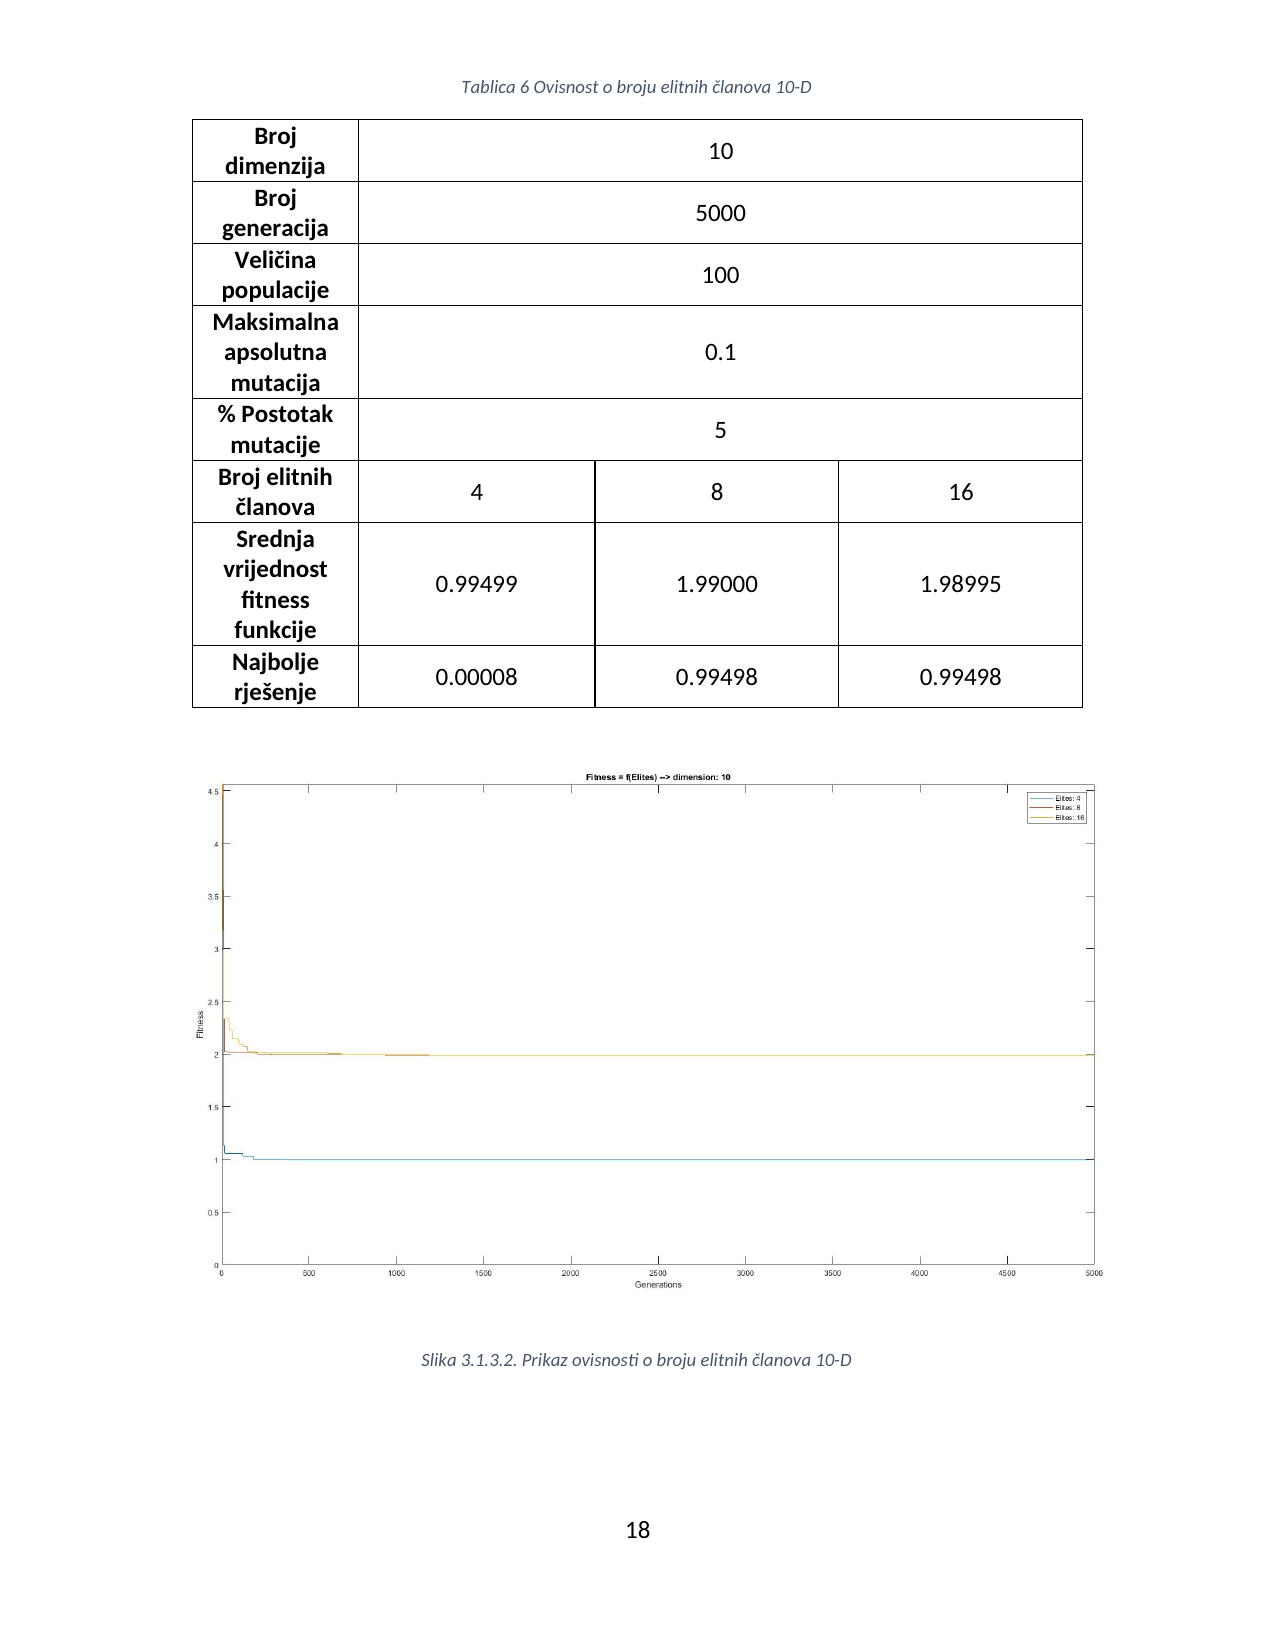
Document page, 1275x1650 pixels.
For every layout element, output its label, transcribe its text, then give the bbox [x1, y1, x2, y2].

table_header Broj dimenzija [193, 120, 358, 181]
table_cell 1.99000 [596, 523, 838, 645]
table_cell % Postotak mutacije [193, 399, 358, 460]
table_cell 0.99499 [359, 523, 594, 645]
table_cell 8 [596, 461, 838, 522]
table_cell 5000 [359, 182, 1082, 243]
table_cell 16 [839, 461, 1082, 522]
table_cell 5 [359, 399, 1082, 460]
table_cell Veličina populacije [193, 244, 358, 305]
table_cell Broj elitnih članova [193, 461, 358, 522]
table_cell 0.1 [359, 306, 1082, 398]
picture [75, 741, 1200, 1329]
text Slika 3.1.3.2. Prikaz ovisnosti o broju elitnih članova 10-D [75, 1348, 1200, 1371]
table_cell Srednja vrijednost fitness funkcije [193, 523, 358, 645]
table_cell 4 [359, 461, 594, 522]
table_cell 0.99498 [596, 646, 838, 707]
table_header 10 [359, 120, 1082, 181]
table_cell Maksimalna apsolutna mutacija [193, 306, 358, 398]
table_cell 1.98995 [839, 523, 1082, 645]
table_cell Broj generacija [193, 182, 358, 243]
text Tablica 6 Ovisnost o broju elitnih članova 10-D [75, 75, 1200, 98]
table_cell 0.99498 [839, 646, 1082, 707]
table_cell Najbolje rješenje [193, 646, 358, 707]
table_cell 0.00008 [359, 646, 594, 707]
table_cell 100 [359, 244, 1082, 305]
